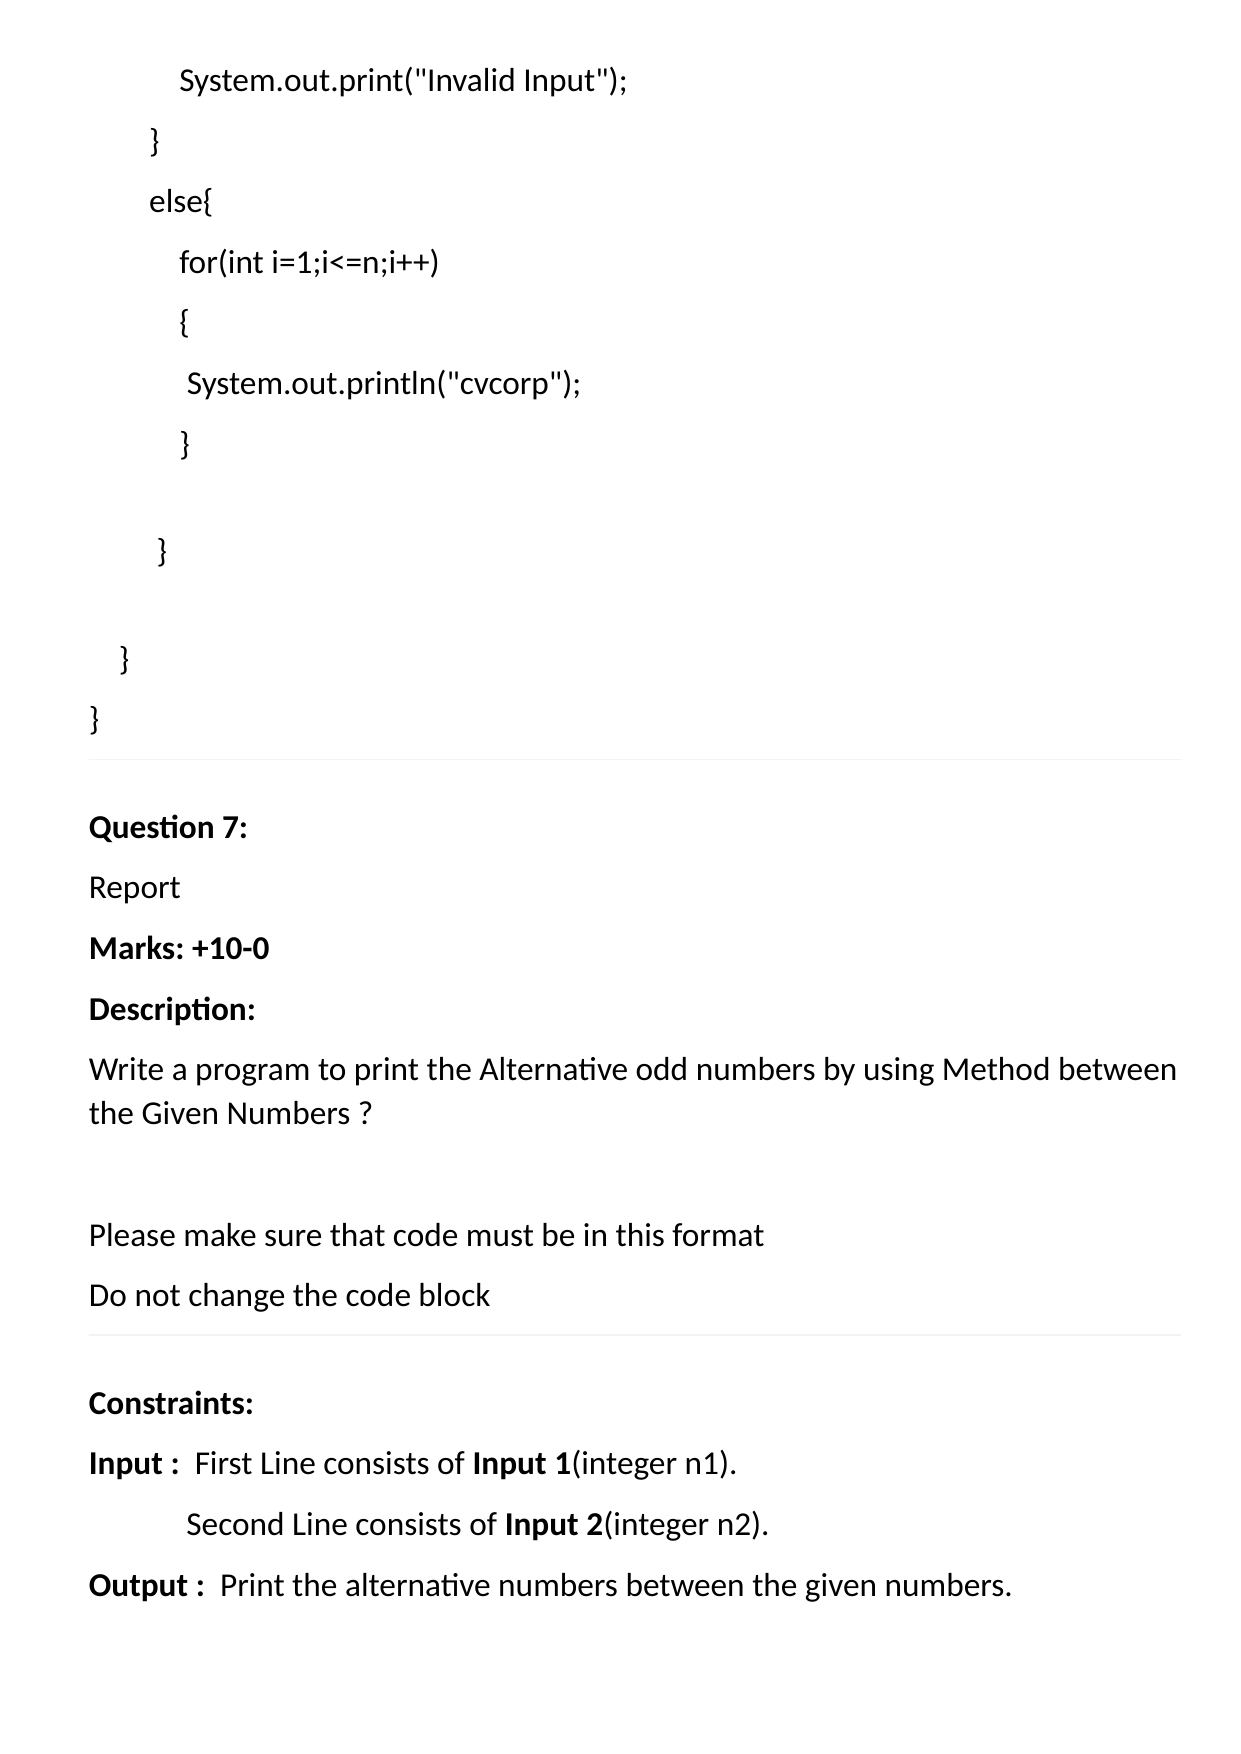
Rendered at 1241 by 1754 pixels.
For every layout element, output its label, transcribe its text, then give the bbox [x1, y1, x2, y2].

text Question 7: [89, 806, 1181, 847]
text Do not change the code block [89, 1274, 1181, 1315]
text } [89, 423, 1181, 463]
text Description: [89, 988, 1181, 1028]
text Input : First Line consists of Input 1(integer n1). [89, 1442, 1181, 1483]
text System.out.println("cvcorp"); [89, 362, 1181, 403]
text Second Line consists of Input 2(integer n2). [89, 1503, 1181, 1544]
text Output : Print the alternative numbers between the given numbers. [89, 1564, 1181, 1604]
text } [89, 638, 1181, 678]
text } [89, 530, 1181, 571]
text Constraints: [89, 1382, 1181, 1422]
text Marks: +10-0 [89, 927, 1181, 968]
text System.out.print("Invalid Input"); [89, 59, 1181, 100]
text } [89, 698, 1181, 739]
text else{ [89, 180, 1181, 221]
text Report [89, 867, 1181, 907]
text Write a program to print the Alternative odd numbers by using Method between the Given Numbers ? [89, 1048, 1181, 1133]
text { [89, 302, 1181, 342]
text } [89, 120, 1181, 160]
text Please make sure that code must be in this format [89, 1214, 1181, 1254]
text for(int i=1;i<=n;i++) [89, 241, 1181, 282]
